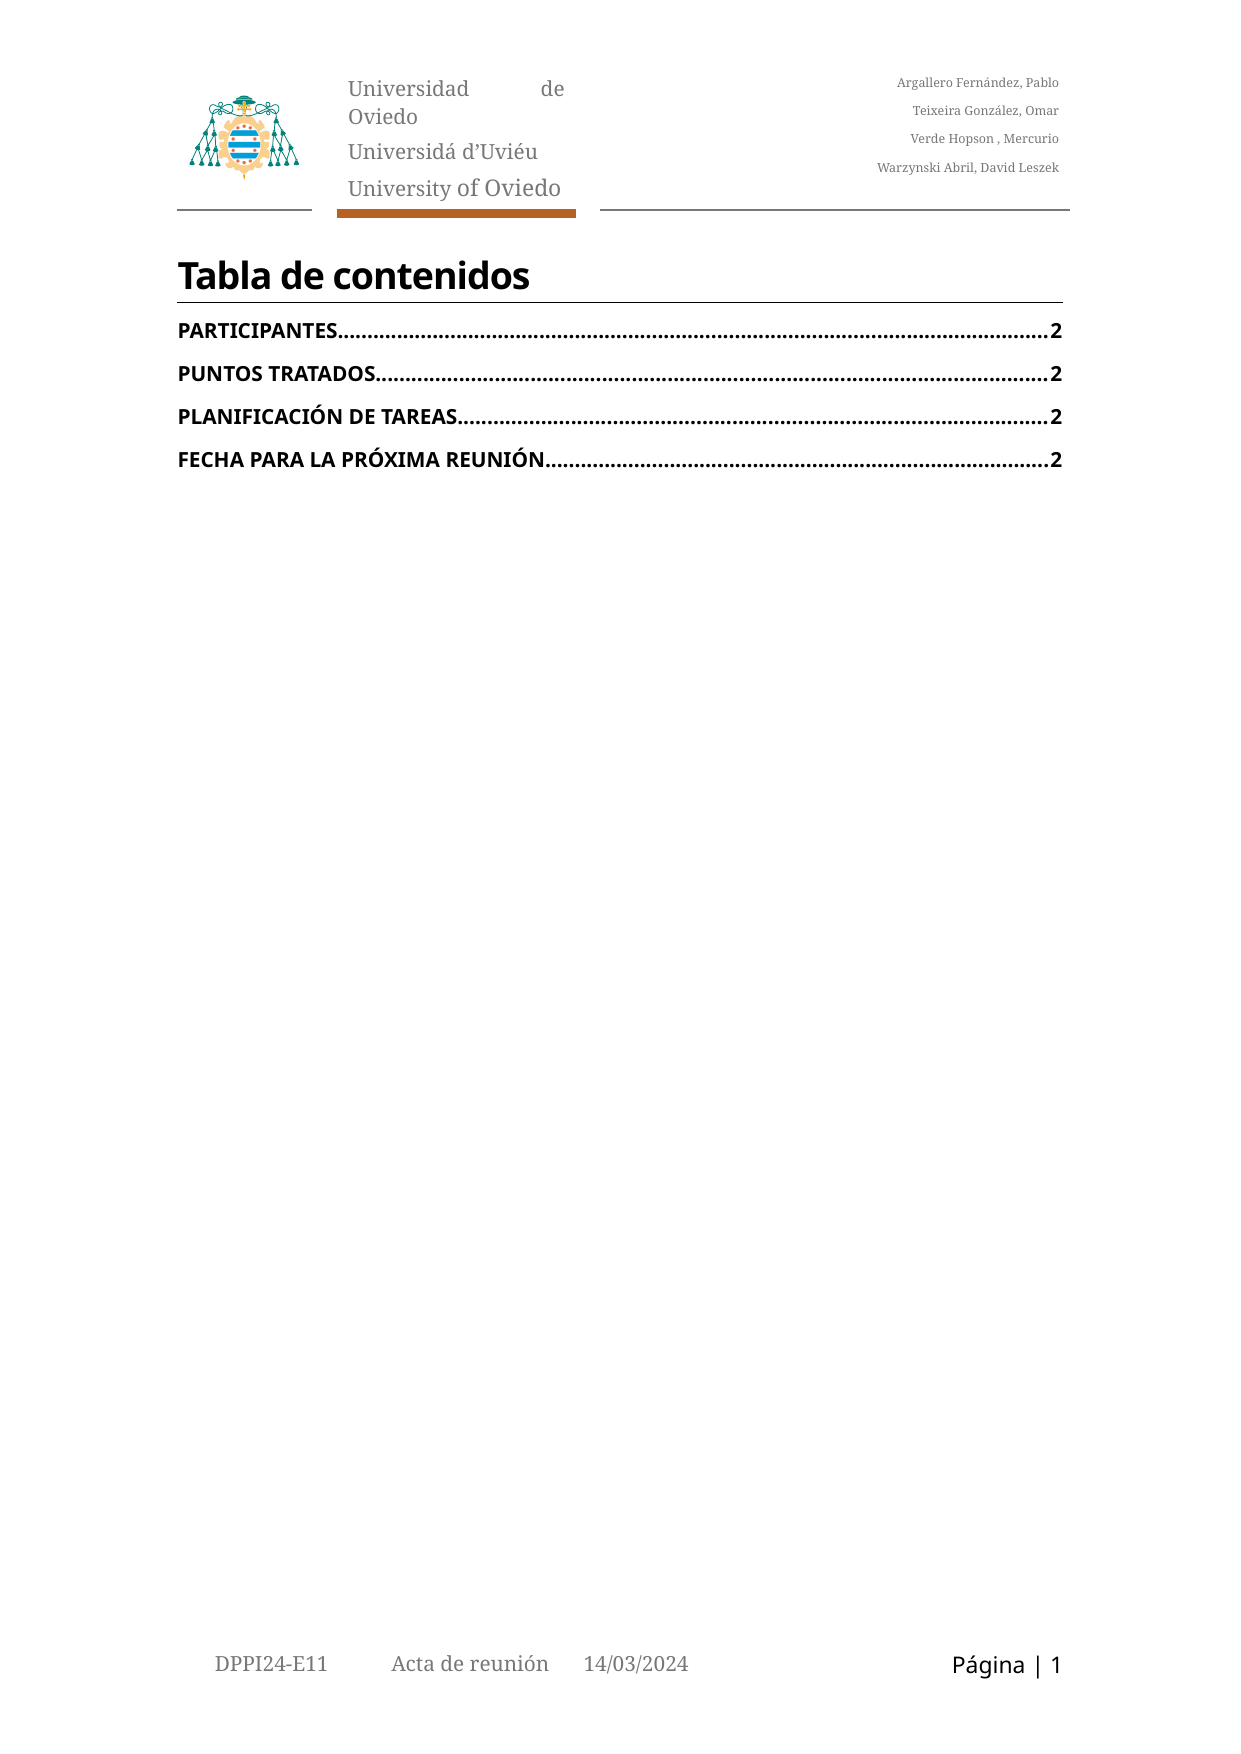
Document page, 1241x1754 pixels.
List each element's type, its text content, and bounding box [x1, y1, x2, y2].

text Planificación de tareas 2 [177, 402, 1063, 431]
text Participantes 2 [177, 316, 1063, 344]
picture [188, 94, 301, 182]
text Fecha para la próxima reunión 2 [177, 445, 1063, 474]
text Puntos tratados 2 [177, 359, 1063, 387]
title Tabla de contenidos [177, 249, 1063, 302]
